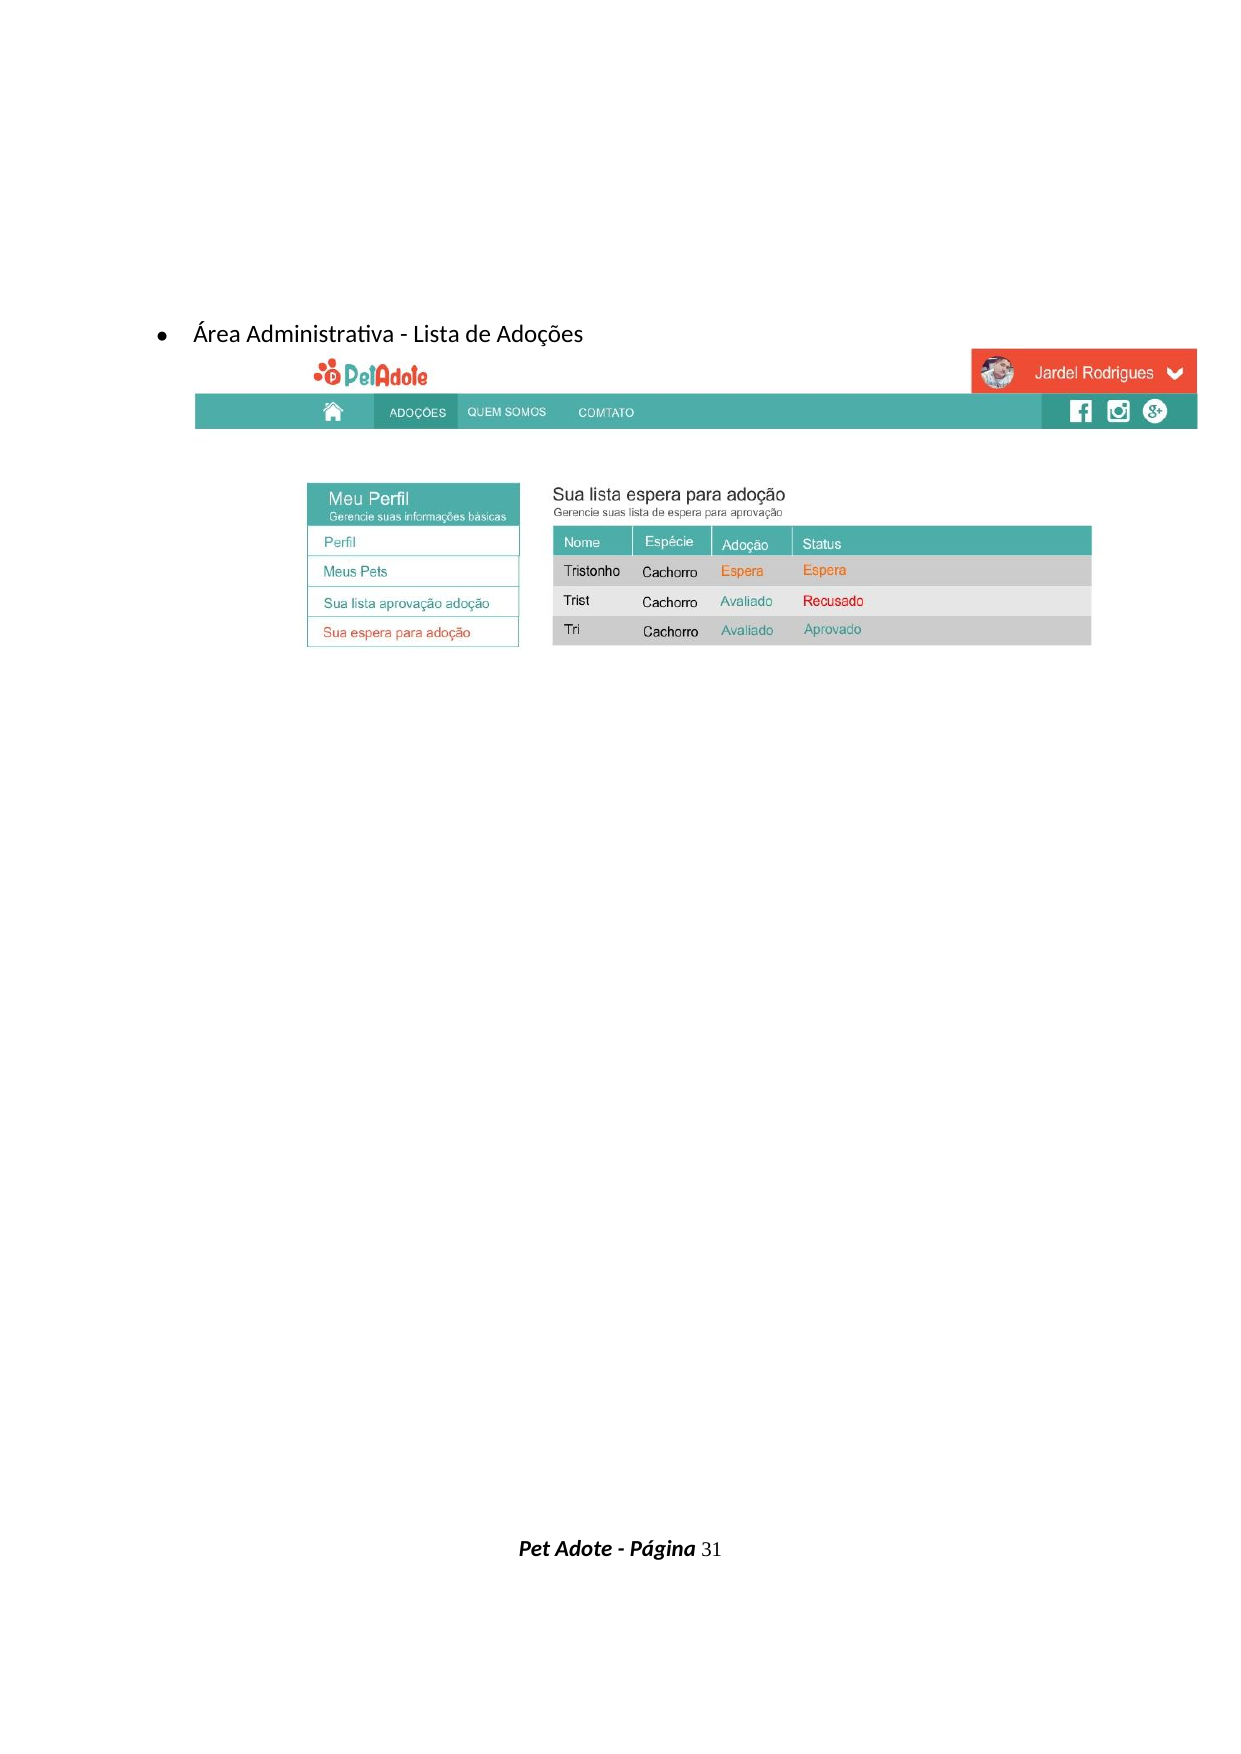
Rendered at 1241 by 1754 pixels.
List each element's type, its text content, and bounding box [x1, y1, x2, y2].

picture [193, 348, 1198, 682]
